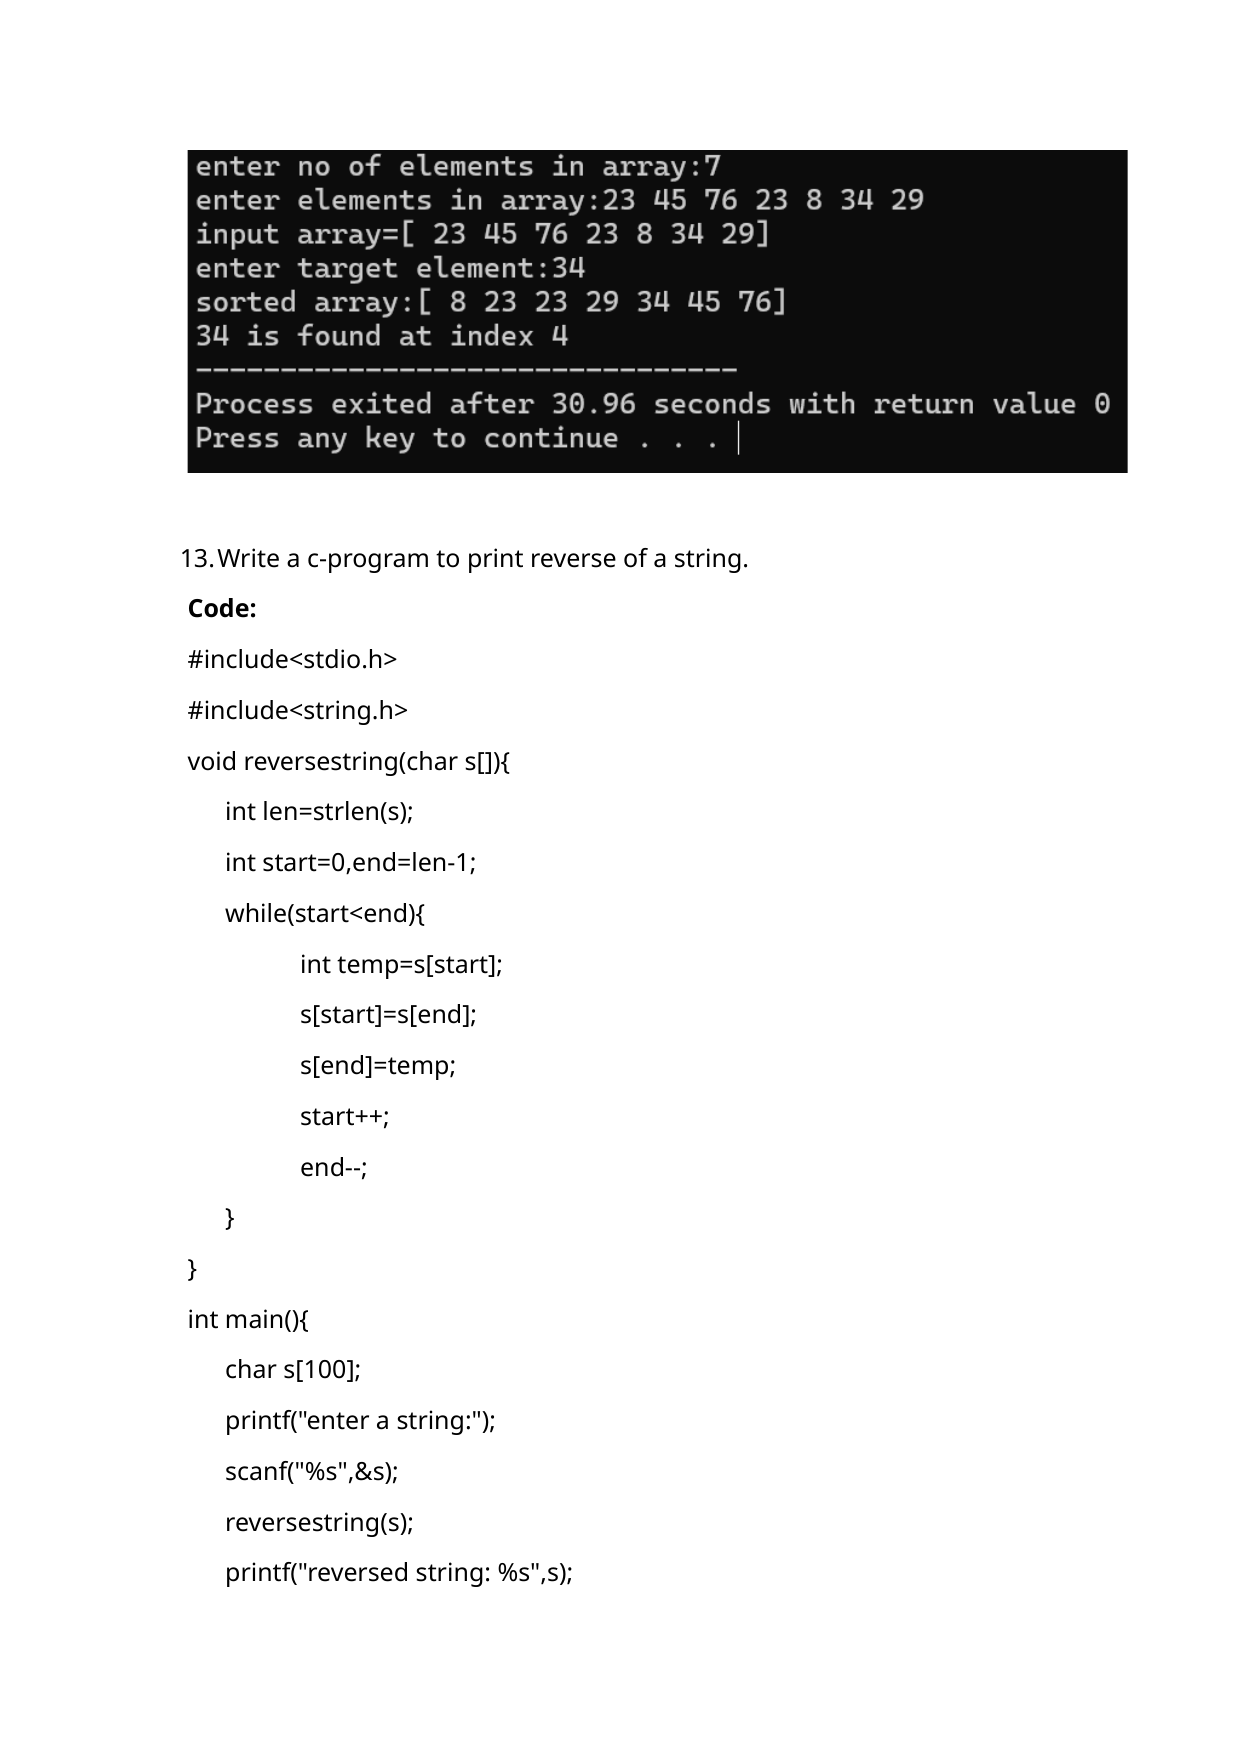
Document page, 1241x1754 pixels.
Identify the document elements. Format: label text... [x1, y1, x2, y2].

text } [187, 1200, 1090, 1234]
text char s[100]; [187, 1352, 1090, 1386]
picture [187, 150, 1128, 473]
text void reversestring(char s[]){ [187, 743, 1090, 777]
text } [187, 1251, 1090, 1285]
text int start=0,end=len-1; [187, 845, 1090, 879]
text s[end]=temp; [187, 1048, 1090, 1082]
text int main(){ [187, 1301, 1090, 1335]
text printf("enter a string:"); [187, 1403, 1090, 1437]
text #include<stdio.h> [187, 642, 1090, 676]
text end--; [187, 1149, 1090, 1183]
text while(start<end){ [187, 896, 1090, 929]
text start++; [187, 1098, 1090, 1132]
text int len=strlen(s); [187, 794, 1090, 828]
list Write a c-program to print reverse of a string. [179, 540, 1090, 574]
text reversestring(s); [187, 1504, 1090, 1538]
text Code: [187, 591, 1090, 625]
text printf("reversed string: %s",s); [187, 1555, 1090, 1589]
text s[start]=s[end]; [187, 997, 1090, 1031]
text int temp=s[start]; [187, 946, 1090, 980]
text scanf("%s",&s); [187, 1453, 1090, 1488]
text #include<string.h> [187, 693, 1090, 727]
